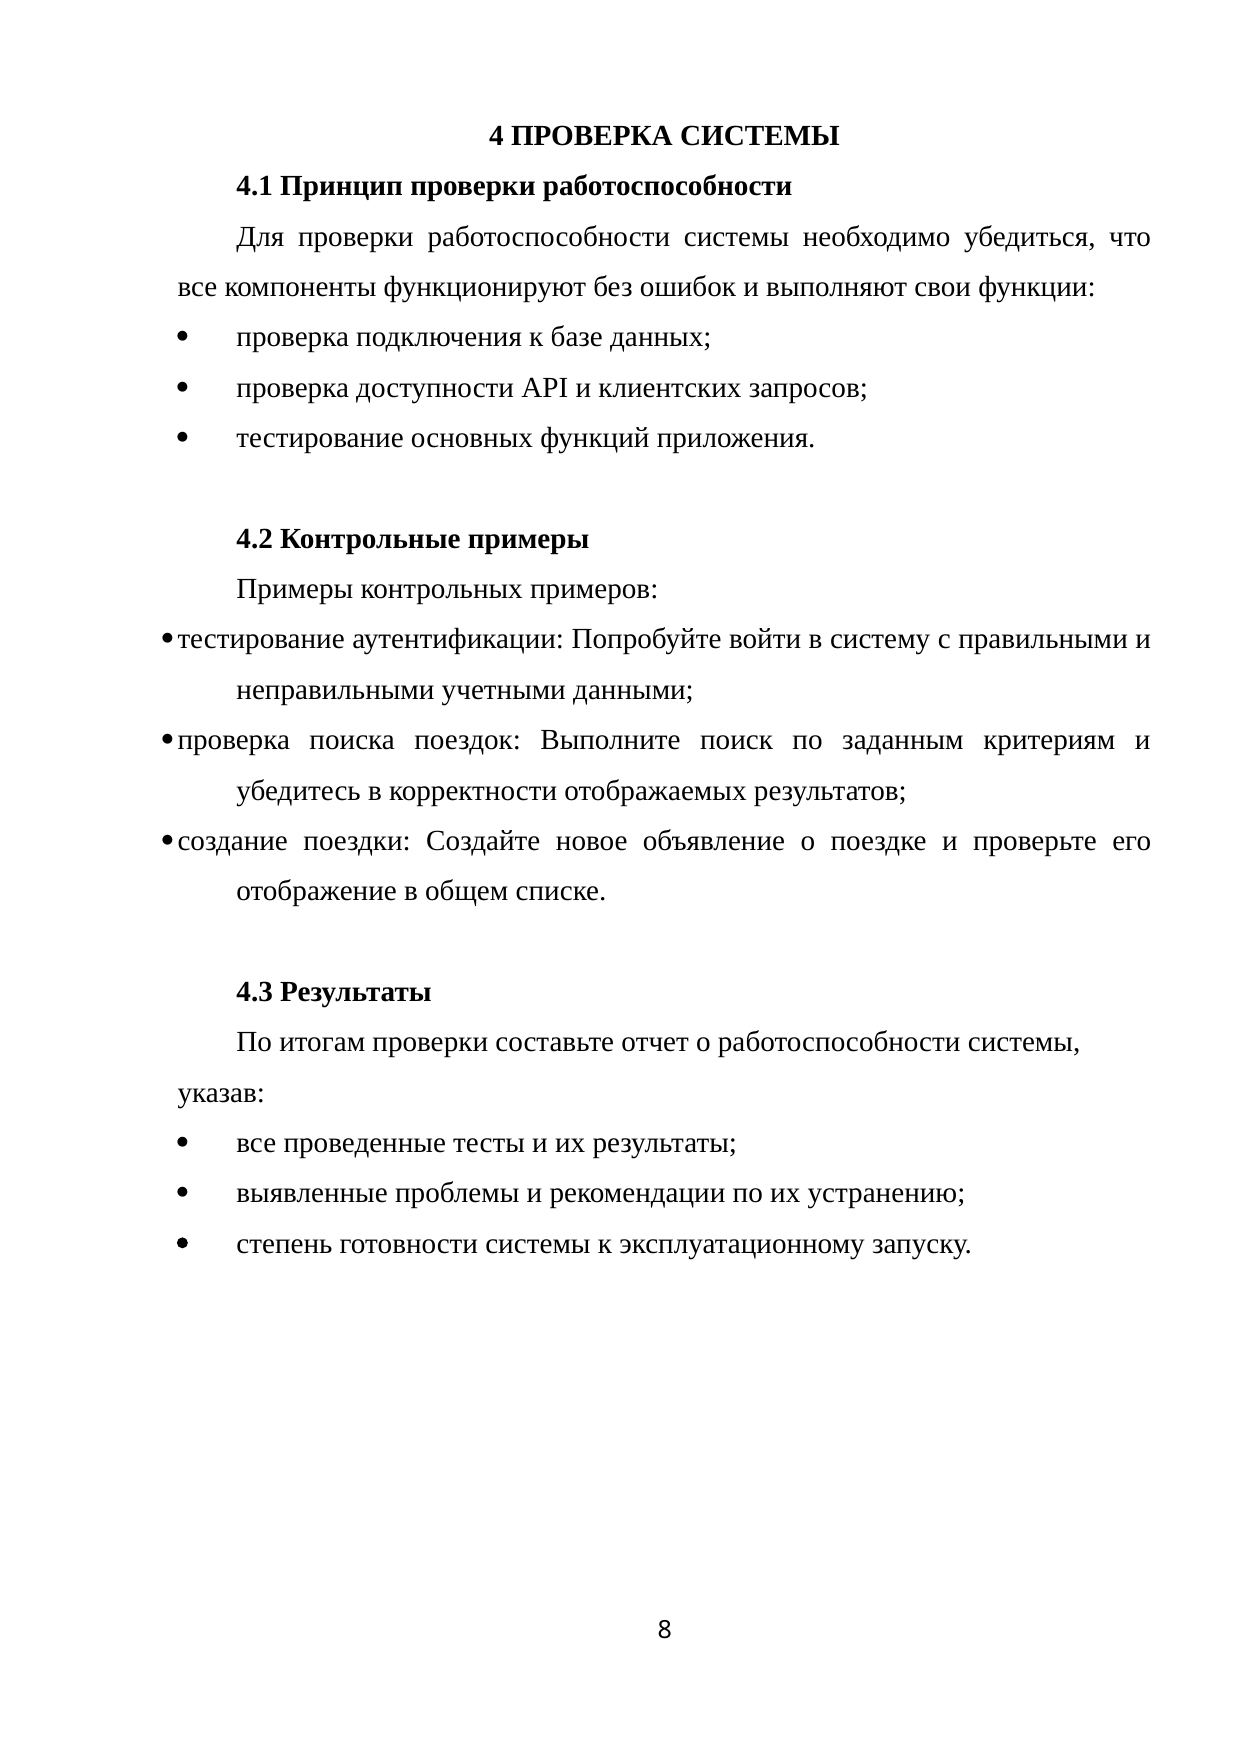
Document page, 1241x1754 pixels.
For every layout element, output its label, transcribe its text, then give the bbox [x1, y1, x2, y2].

list тестирование аутентификации: Попробуйте войти в систему с правильными и неправильными учетными данными; [162, 622, 1152, 706]
list тестирование основных функций приложения. [177, 420, 1152, 454]
subtitle 4 ПРОВЕРКА СИСТЕМЫ [177, 118, 1152, 152]
text Для проверки работоспособности системы необходимо убедиться, что все компоненты функционируют без ошибок и выполняют свои функции: [177, 219, 1152, 303]
text Примеры контрольных примеров: [177, 571, 1152, 605]
subtitle 4.1 Принцип проверки работоспособности [177, 168, 1152, 202]
list создание поездки: Создайте новое объявление о поездке и проверьте его отображение в общем списке. [162, 823, 1152, 907]
subtitle 4.3 Результаты [177, 974, 1152, 1008]
list степень готовности системы к эксплуатационному запуску. [177, 1226, 1152, 1259]
list проверка доступности API и клиентских запросов; [177, 370, 1152, 403]
list выявленные проблемы и рекомендации по их устранению; [177, 1175, 1152, 1209]
list все проведенные тесты и их результаты; [177, 1125, 1152, 1159]
list проверка поиска поездок: Выполните поиск по заданным критериям и убедитесь в корректности отображаемых результатов; [162, 722, 1152, 806]
subtitle 4.2 Контрольные примеры [177, 521, 1152, 554]
text По итогам проверки составьте отчет о работоспособности системы, указав: [177, 1024, 1152, 1108]
list проверка подключения к базе данных; [177, 319, 1152, 353]
